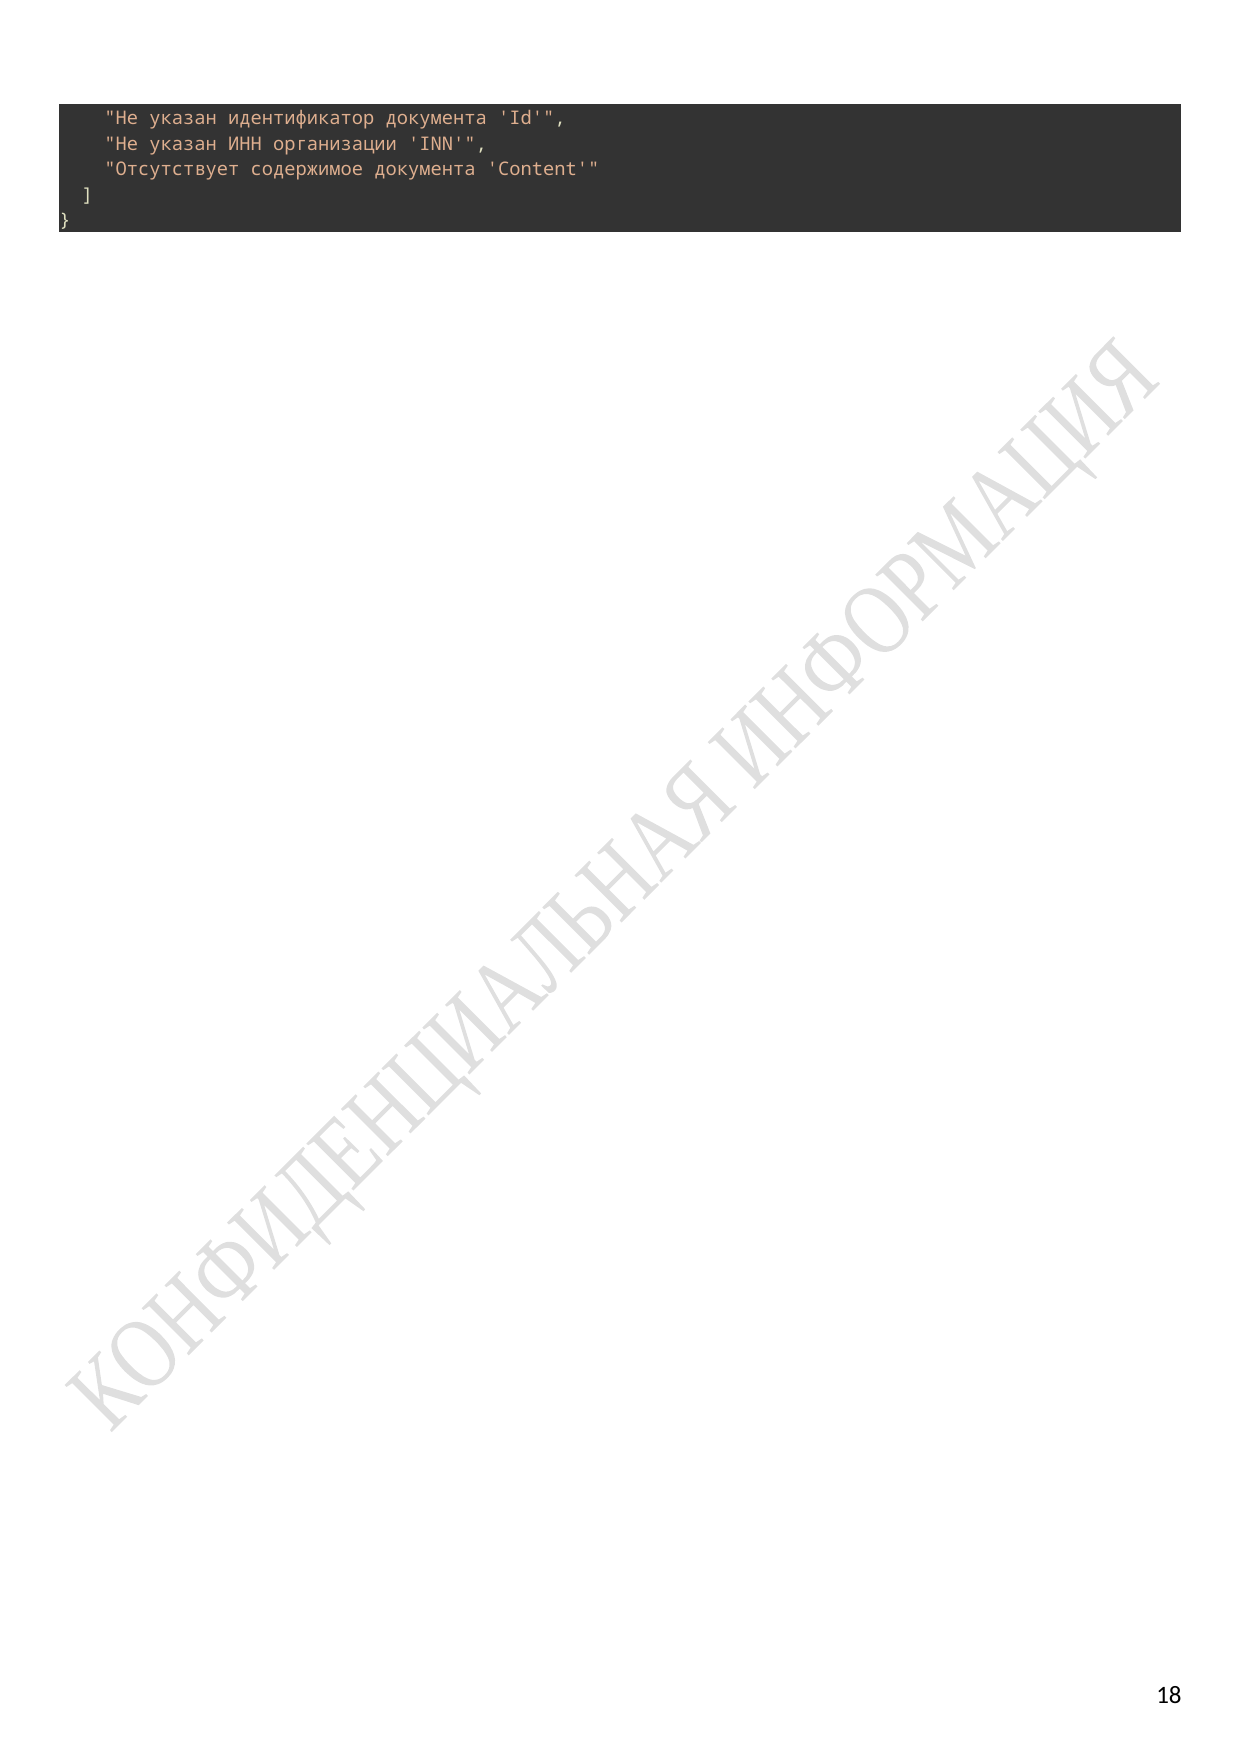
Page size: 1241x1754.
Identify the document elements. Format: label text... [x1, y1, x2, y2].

text } [59, 206, 1181, 232]
text "Не указан идентификатор документа 'Id'", [59, 104, 1181, 130]
text ] [59, 181, 1181, 206]
text "Не указан ИНН организации 'INN'", [59, 130, 1181, 155]
text "Отсутствует содержимое документа 'Content'" [59, 155, 1181, 181]
